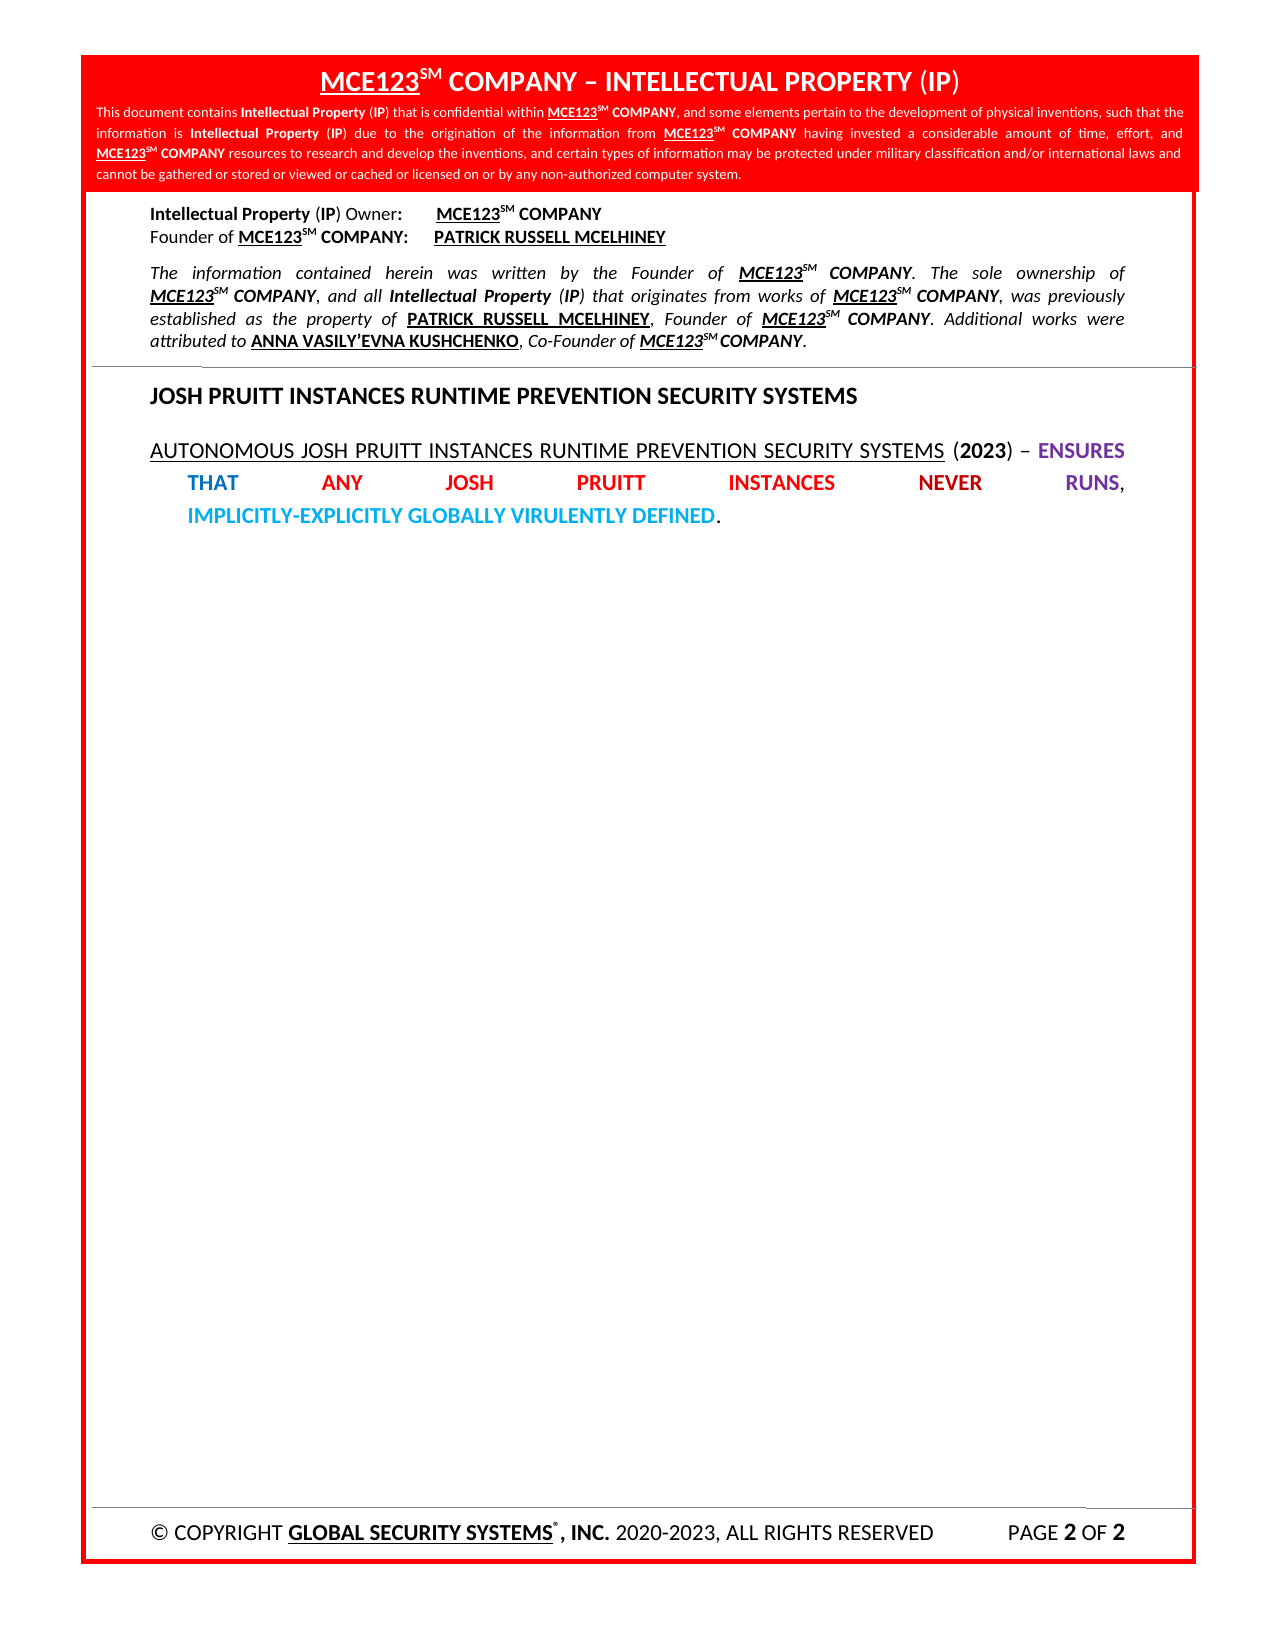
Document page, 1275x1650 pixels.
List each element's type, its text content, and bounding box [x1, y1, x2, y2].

text JOSH PRUITT INSTANCES RUNTIME PREVENTION SECURITY SYSTEMS [150, 381, 1125, 411]
text AUTONOMOUS JOSH PRUITT INSTANCES RUNTIME PREVENTION SECURITY SYSTEMS (2023) – ENSURES THAT ANY JOSH PRUITT INSTANCES NEVER RUNS, IMPLICITLY-EXPLICITLY GLOBALLY VIRULENTLY DEFINED. [150, 436, 1125, 529]
